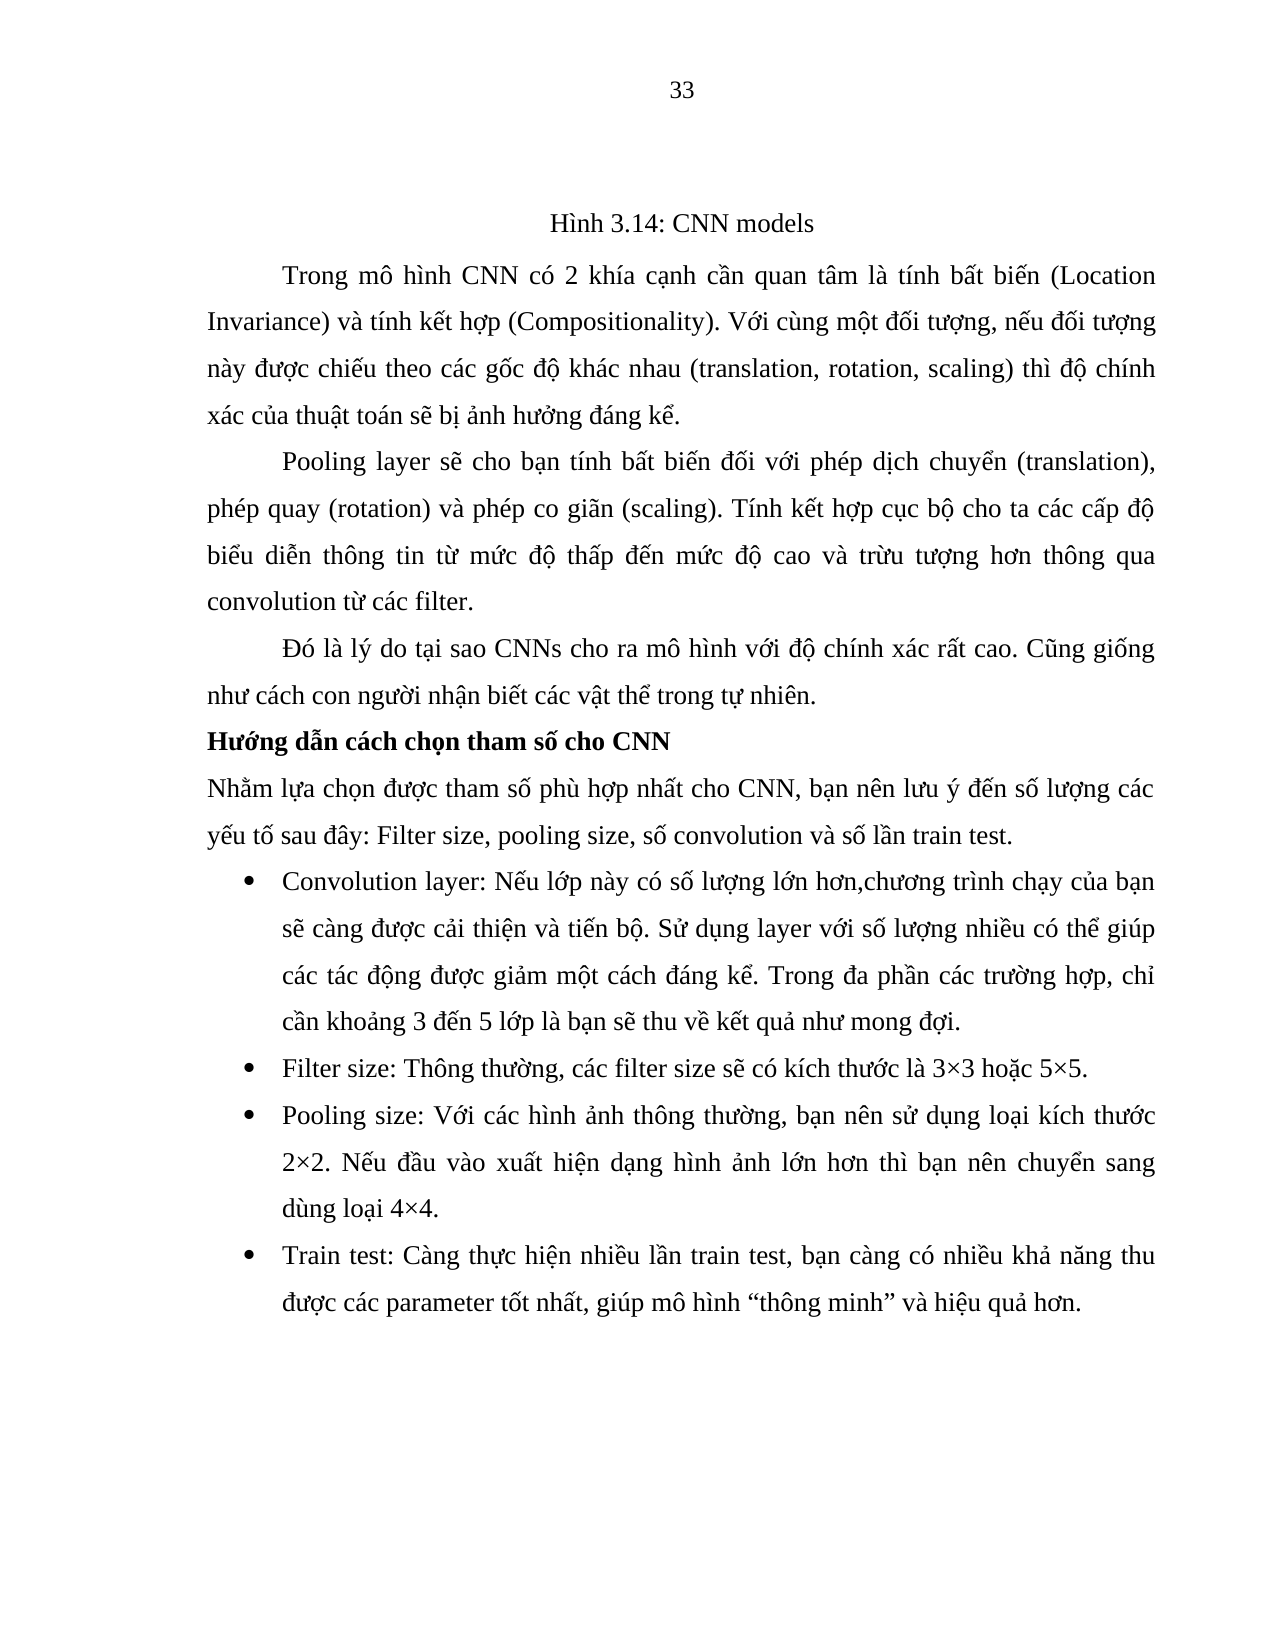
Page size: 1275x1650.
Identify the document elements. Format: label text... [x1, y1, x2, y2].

list Pooling size: Với các hình ảnh thông thường, bạn nên sử dụng loại kích thước 2×2. Nếu đầu vào xuất hiện dạng hình ảnh lớn hơn thì bạn nên chuyển sang dùng loại 4×4. [244, 1099, 1157, 1224]
list Filter size: Thông thường, các filter size sẽ có kích thước là 3×3 hoặc 5×5. [244, 1052, 1157, 1083]
text Trong mô hình CNN có 2 khía cạnh cần quan tâm là tính bất biến (Location Invariance) và tính kết hợp (Compositionality). Với cùng một đối tượng, nếu đối tượng này được chiếu theo các gốc độ khác nhau (translation, rotation, scaling) thì độ chính xác của thuật toán sẽ bị ảnh hưởng đáng kể. [207, 259, 1157, 430]
text Pooling layer sẽ cho bạn tính bất biến đối với phép dịch chuyển (translation), phép quay (rotation) và phép co giãn (scaling). Tính kết hợp cục bộ cho ta các cấp độ biểu diễn thông tin từ mức độ thấp đến mức độ cao và trừu tượng hơn thông qua convolution từ các filter. [207, 445, 1157, 617]
list Convolution layer: Nếu lớp này có số lượng lớn hơn,chương trình chạy của bạn sẽ càng được cải thiện và tiến bộ. Sử dụng layer với số lượng nhiều có thể giúp các tác động được giảm một cách đáng kể. Trong đa phần các trường hợp, chỉ cần khoảng 3 đến 5 lớp là bạn sẽ thu về kết quả như mong đợi. [244, 865, 1157, 1037]
text Nhằm lựa chọn được tham số phù hợp nhất cho CNN, bạn nên lưu ý đến số lượng các yếu tố sau đây: Filter size, pooling size, số convolution và số lần train test. [207, 772, 1157, 850]
list Train test: Càng thực hiện nhiều lần train test, bạn càng có nhiều khả năng thu được các parameter tốt nhất, giúp mô hình “thông minh” và hiệu quả hơn. [244, 1239, 1157, 1317]
text Hướng dẫn cách chọn tham số cho CNN [207, 725, 1157, 757]
text Đó là lý do tại sao CNNs cho ra mô hình với độ chính xác rất cao. Cũng giống như cách con người nhận biết các vật thể trong tự nhiên. [207, 632, 1157, 710]
